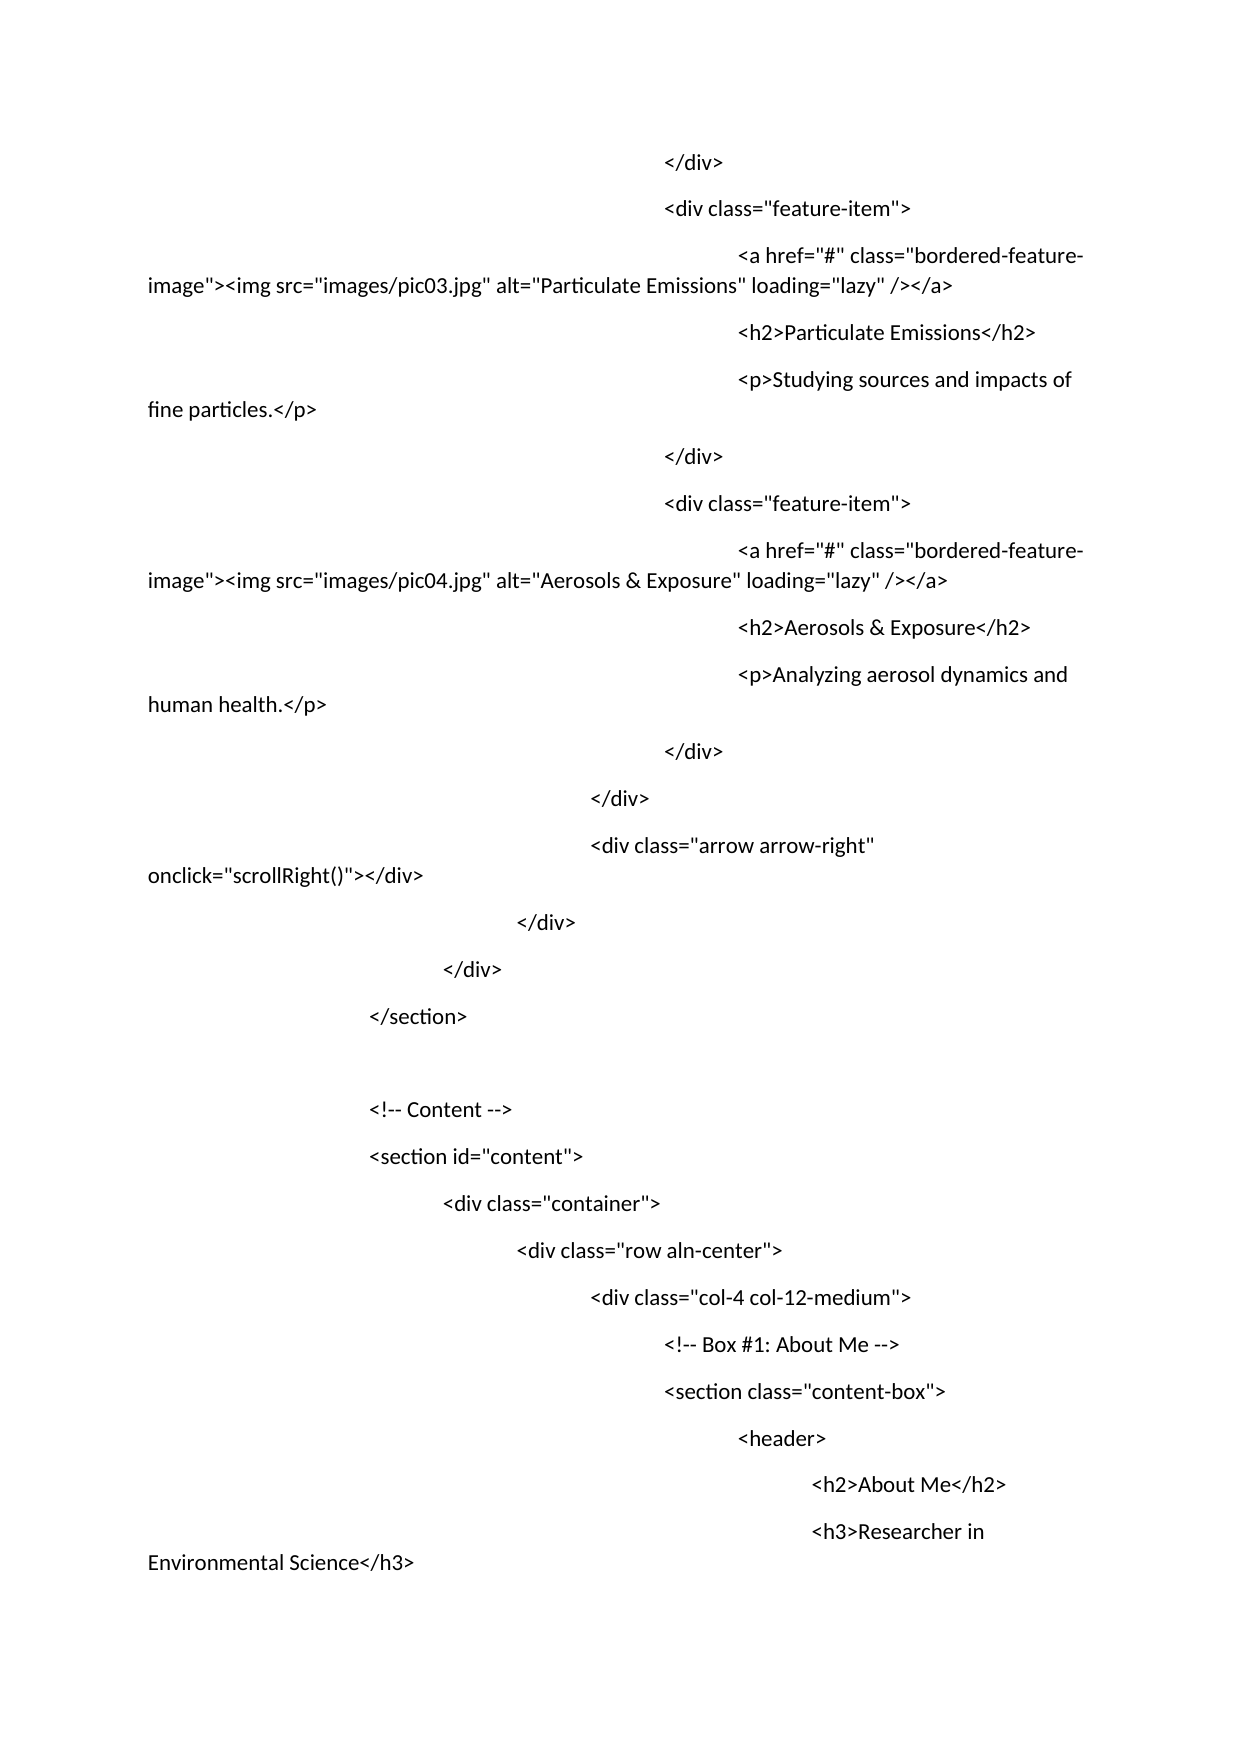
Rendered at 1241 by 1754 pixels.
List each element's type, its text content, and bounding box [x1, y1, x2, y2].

text <div class="row aln-center"> [148, 1236, 1093, 1264]
text <div class="arrow arrow-right" onclick="scrollRight()"></div> [148, 831, 1093, 889]
text </div> [148, 955, 1093, 983]
text <p>Studying sources and impacts of fine particles.</p> [148, 365, 1093, 423]
text </div> [148, 148, 1093, 176]
text <section id="content"> [148, 1142, 1093, 1170]
text <h3>Researcher in Environmental Science</h3> [148, 1517, 1093, 1576]
text <h2>Particulate Emissions</h2> [148, 318, 1093, 346]
text </div> [148, 442, 1093, 470]
text <!-- Content --> [148, 1096, 1093, 1123]
text <a href="#" class="bordered-feature-image"><img src="images/pic04.jpg" alt="Aerosols & Exposure" loading="lazy" /></a> [148, 536, 1093, 594]
text <p>Analyzing aerosol dynamics and human health.</p> [148, 660, 1093, 718]
text <h2>Aerosols & Exposure</h2> [148, 613, 1093, 641]
text <section class="content-box"> [148, 1377, 1093, 1405]
text <!-- Box #1: About Me --> [148, 1330, 1093, 1358]
text <div class="feature-item"> [148, 194, 1093, 222]
text <div class="col-4 col-12-medium"> [148, 1283, 1093, 1311]
text <div class="feature-item"> [148, 489, 1093, 517]
text </div> [148, 908, 1093, 936]
text </section> [148, 1002, 1093, 1030]
text <a href="#" class="bordered-feature-image"><img src="images/pic03.jpg" alt="Particulate Emissions" loading="lazy" /></a> [148, 241, 1093, 299]
text <div class="container"> [148, 1189, 1093, 1217]
text <h2>About Me</h2> [148, 1471, 1093, 1498]
text <header> [148, 1424, 1093, 1452]
text </div> [148, 784, 1093, 812]
text </div> [148, 737, 1093, 765]
